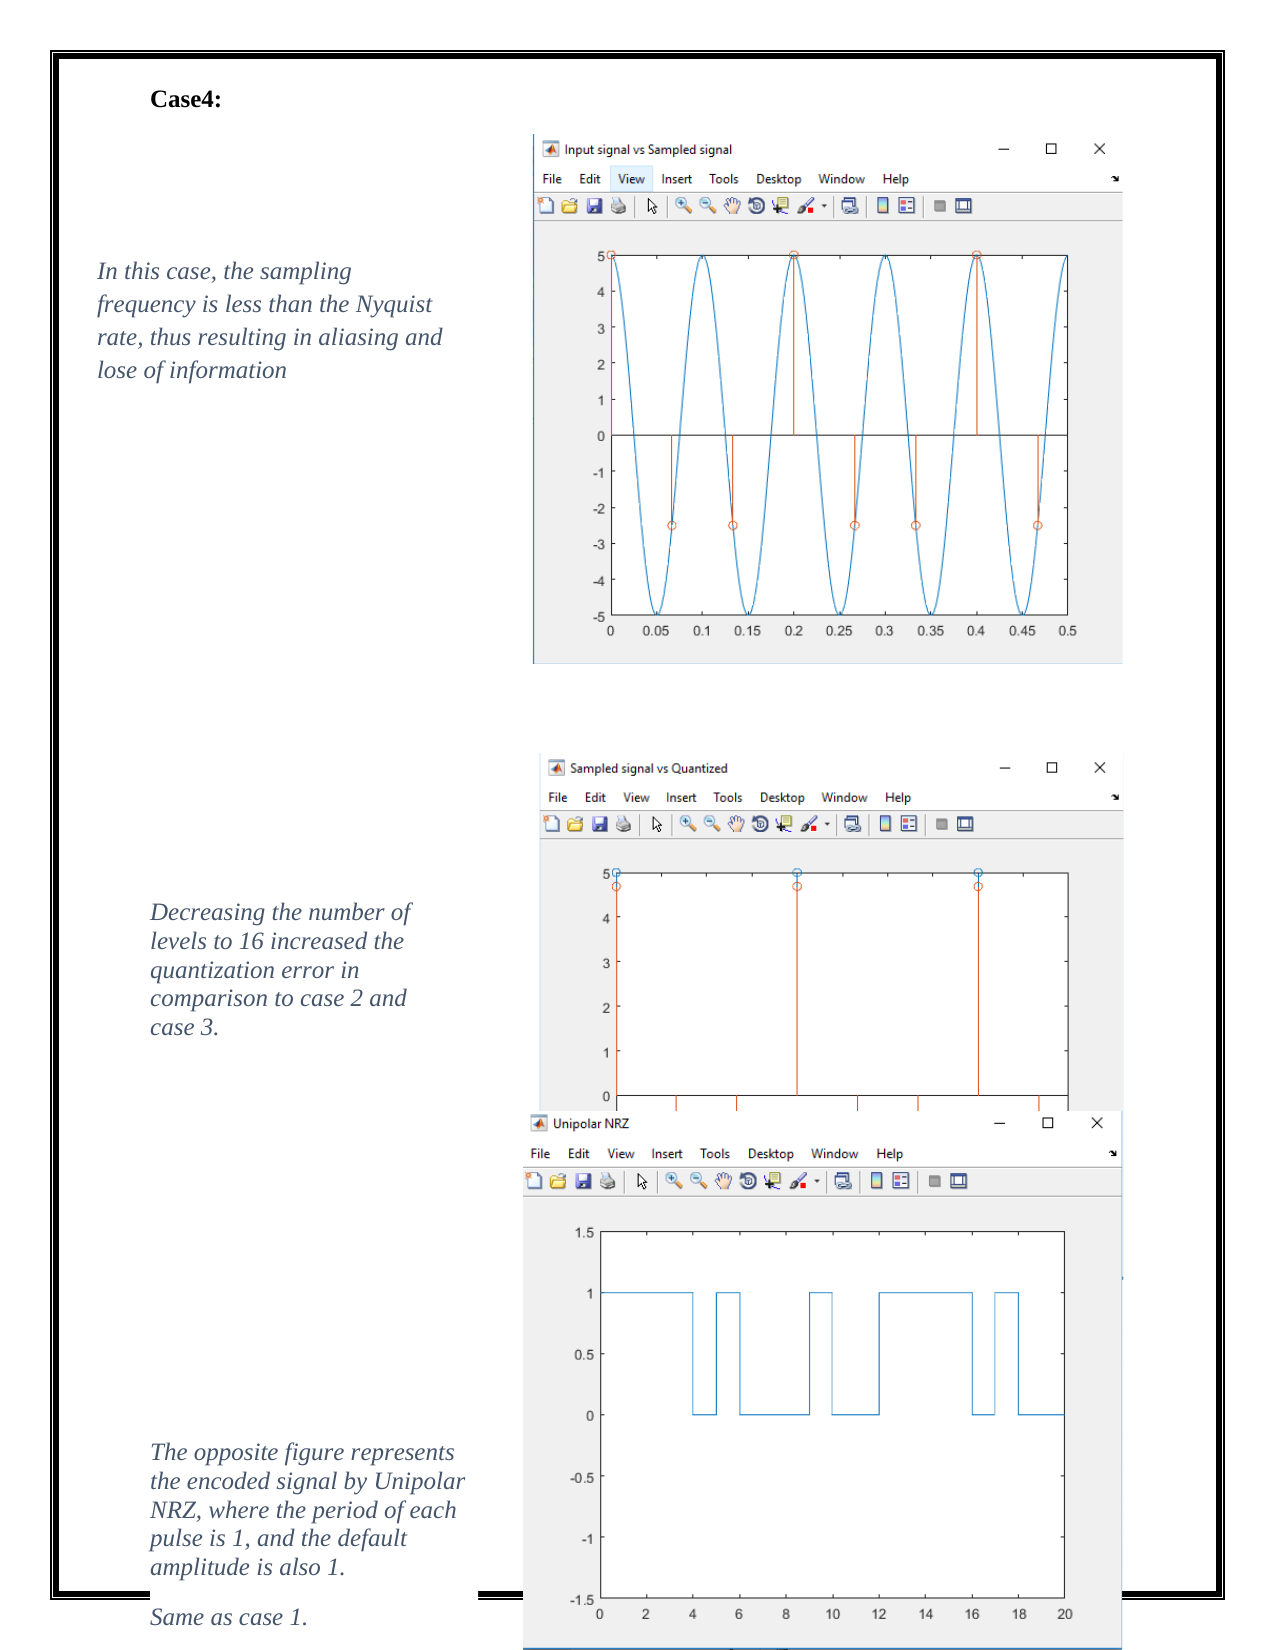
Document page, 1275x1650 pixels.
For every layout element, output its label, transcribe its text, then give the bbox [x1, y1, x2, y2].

text Case4: [150, 84, 1125, 113]
picture [522, 753, 1123, 1648]
picture [532, 134, 1122, 663]
